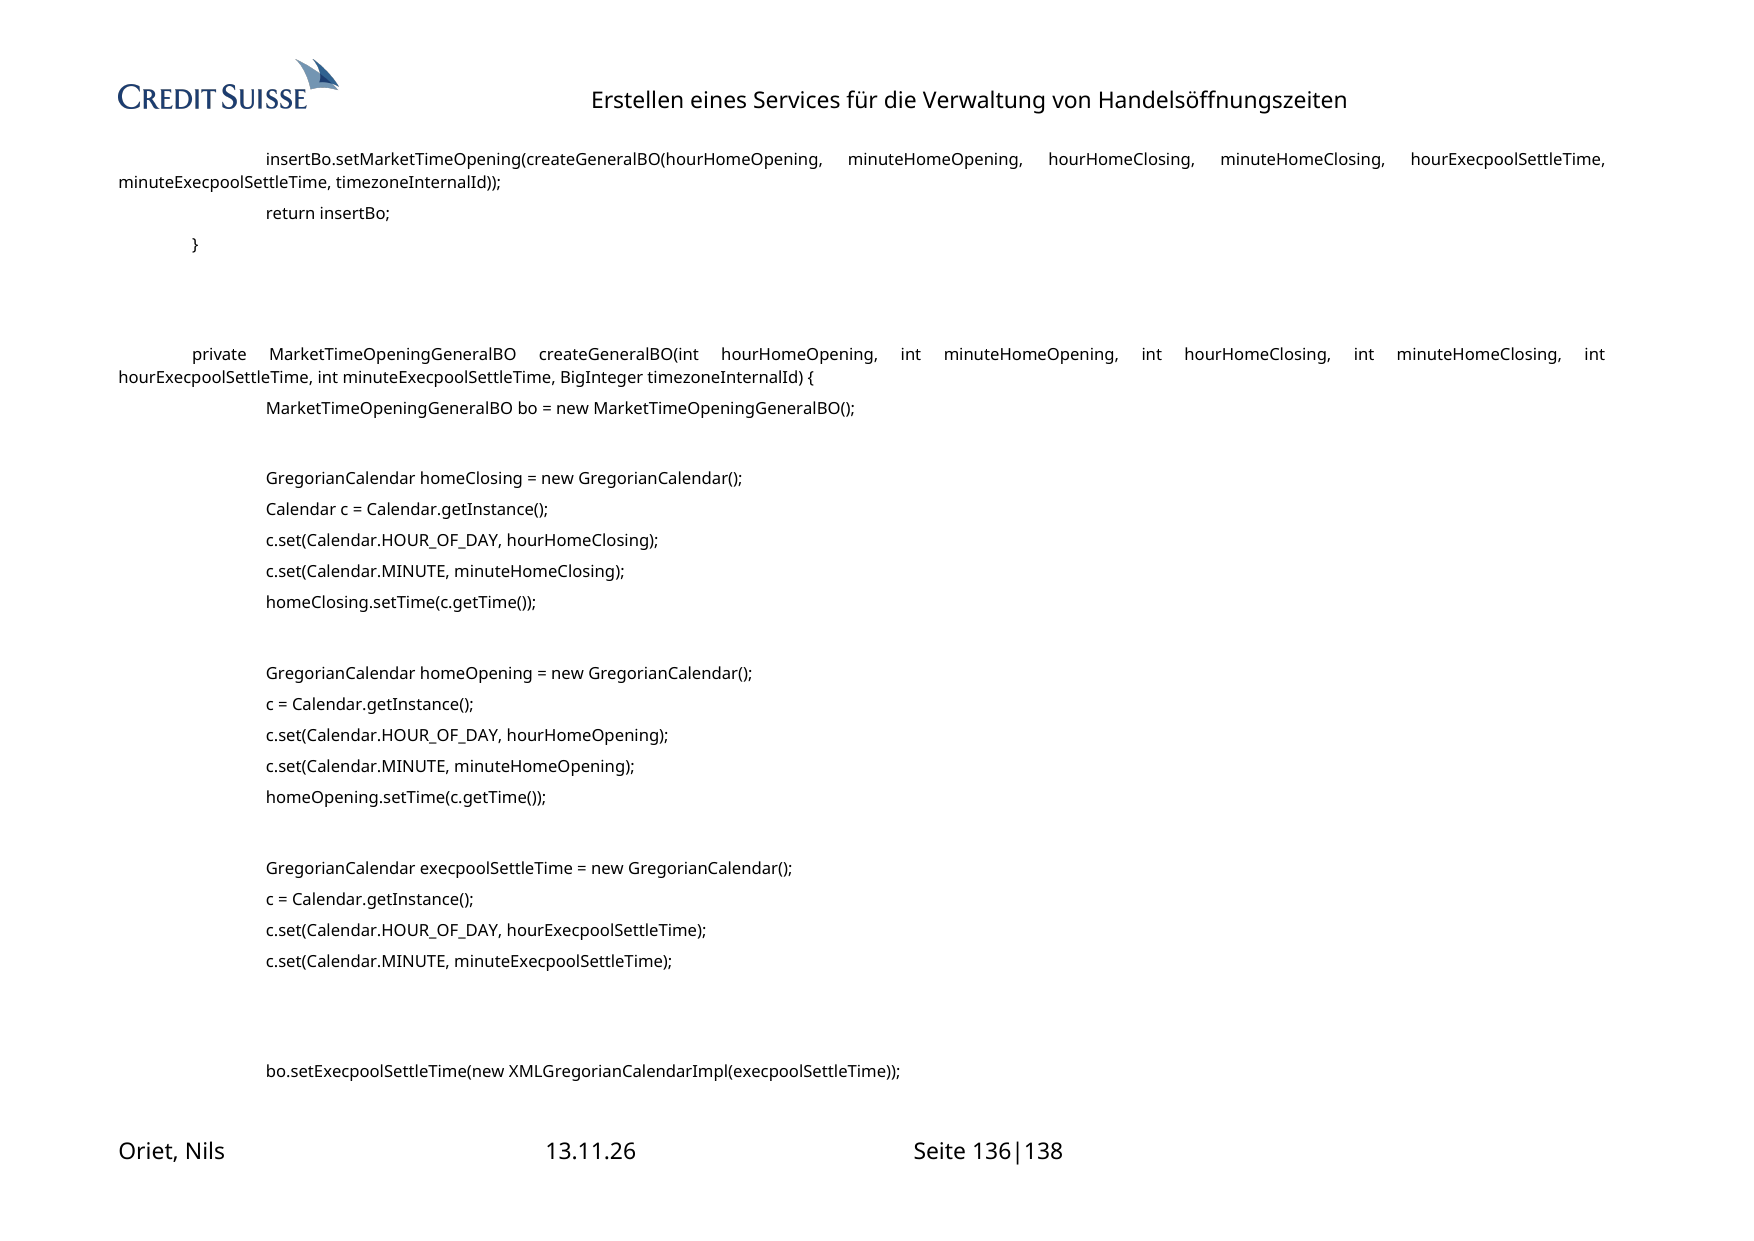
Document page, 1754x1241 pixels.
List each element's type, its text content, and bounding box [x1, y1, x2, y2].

text c.set(Calendar.HOUR_OF_DAY, hourExecpoolSettleTime); [118, 919, 1606, 941]
text c.set(Calendar.MINUTE, minuteHomeClosing); [118, 560, 1606, 583]
text MarketTimeOpeningGeneralBO bo = new MarketTimeOpeningGeneralBO(); [118, 396, 1606, 419]
picture [118, 59, 339, 109]
text GregorianCalendar homeOpening = new GregorianCalendar(); [118, 662, 1606, 684]
text c.set(Calendar.MINUTE, minuteHomeOpening); [118, 755, 1606, 778]
text bo.setExecpoolSettleTime(new XMLGregorianCalendarImpl(execpoolSettleTime)); [118, 1060, 1606, 1083]
text c.set(Calendar.MINUTE, minuteExecpoolSettleTime); [118, 950, 1606, 972]
text GregorianCalendar homeClosing = new GregorianCalendar(); [118, 467, 1606, 490]
text homeClosing.setTime(c.getTime()); [118, 591, 1606, 614]
text return insertBo; [118, 201, 1606, 224]
text GregorianCalendar execpoolSettleTime = new GregorianCalendar(); [118, 857, 1606, 879]
text } [118, 232, 1606, 255]
text c.set(Calendar.HOUR_OF_DAY, hourHomeClosing); [118, 529, 1606, 552]
text c.set(Calendar.HOUR_OF_DAY, hourHomeOpening); [118, 724, 1606, 747]
text private MarketTimeOpeningGeneralBO createGeneralBO(int hourHomeOpening, int minuteHomeOpening, int hourHomeClosing, int minuteHomeClosing, int hourExecpoolSettleTime, int minuteExecpoolSettleTime, BigInteger timezoneInternalId) { [118, 343, 1606, 388]
text homeOpening.setTime(c.getTime()); [118, 786, 1606, 809]
text c = Calendar.getInstance(); [118, 888, 1606, 910]
text Calendar c = Calendar.getInstance(); [118, 498, 1606, 521]
text insertBo.setMarketTimeOpening(createGeneralBO(hourHomeOpening, minuteHomeOpening, hourHomeClosing, minuteHomeClosing, hourExecpoolSettleTime, minuteExecpoolSettleTime, timezoneInternalId)); [118, 148, 1606, 193]
text c = Calendar.getInstance(); [118, 693, 1606, 716]
